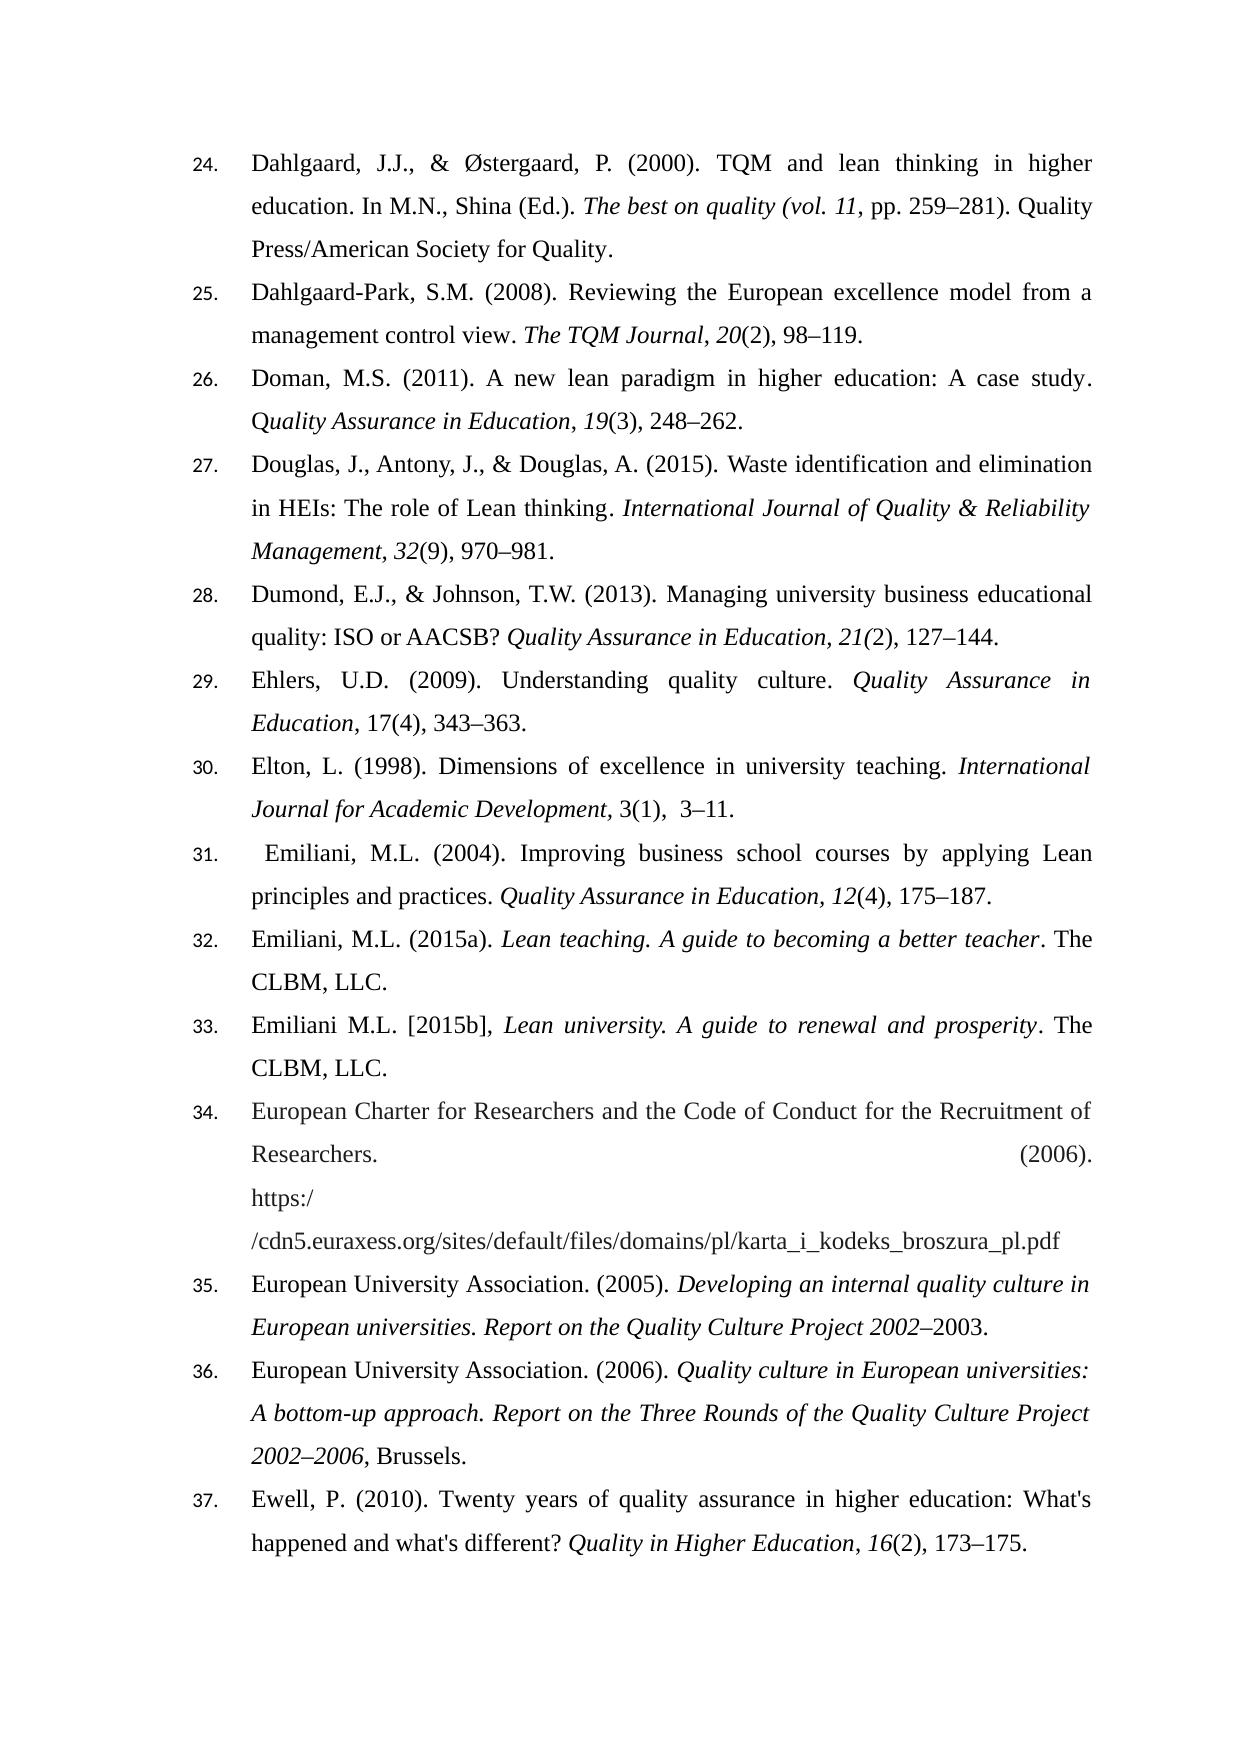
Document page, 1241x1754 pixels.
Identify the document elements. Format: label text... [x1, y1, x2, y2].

list European Charter for Researchers and the Code of Conduct for the Recruitment of Researchers. (2006). https://cdn5.euraxess.org/sites/default/files/domains/pl/karta_i_kodeks_broszura_pl.pdf [192, 1096, 1093, 1254]
list European University Association. (2005). Developing an internal quality culture in European universities. Report on the Quality Culture Project 2002–2003. [192, 1269, 1093, 1341]
list Emiliani, M.L. (2015a). Lean teaching. A guide to becoming a better teacher. The CLBM, LLC. [192, 924, 1093, 996]
list Douglas, J., Antony, J., & Douglas, A. (2015). Waste identification and elimination in HEIs: The role of Lean thinking. International Journal of Quality & Reliability Management, 32(9), 970–981. [192, 449, 1093, 564]
list Dahlgaard-Park, S.M. (2008). Reviewing the European excellence model from a management control view. The TQM Journal, 20(2), 98–119. [192, 277, 1093, 349]
list Ehlers, U.D. (2009). Understanding quality culture. Quality Assurance in Education, 17(4), 343–363. [192, 665, 1093, 737]
list Dumond, E.J., & Johnson, T.W. (2013). Managing university business educational quality: ISO or AACSB? Quality Assurance in Education, 21(2), 127–144. [192, 579, 1093, 651]
list European University Association. (2006). Quality culture in European universities: A bottom-up approach. Report on the Three Rounds of the Quality Culture Project 2002–2006, Brussels. [192, 1355, 1093, 1470]
list Ewell, P. (2010). Twenty years of quality assurance in higher education: What's happened and what's different? Quality in Higher Education, 16(2), 173–175. [192, 1484, 1093, 1556]
list Emiliani M.L. [2015b], Lean university. A guide to renewal and prosperity. The CLBM, LLC. [192, 1010, 1093, 1082]
list Dahlgaard, J.J., & Østergaard, P. (2000). TQM and lean thinking in higher education. In M.N., Shina (Ed.). The best on quality (vol. 11, pp. 259–281). Quality Press/American Society for Quality. [192, 148, 1093, 263]
list Emiliani, M.L. (2004). Improving business school courses by applying Lean principles and practices. Quality Assurance in Education, 12(4), 175–187. [192, 838, 1093, 909]
list Elton, L. (1998). Dimensions of excellence in university teaching. International Journal for Academic Development, 3(1), 3–11. [192, 751, 1093, 823]
list Doman, M.S. (2011). A new lean paradigm in higher education: A case study. Quality Assurance in Education, 19(3), 248–262. [192, 363, 1093, 435]
